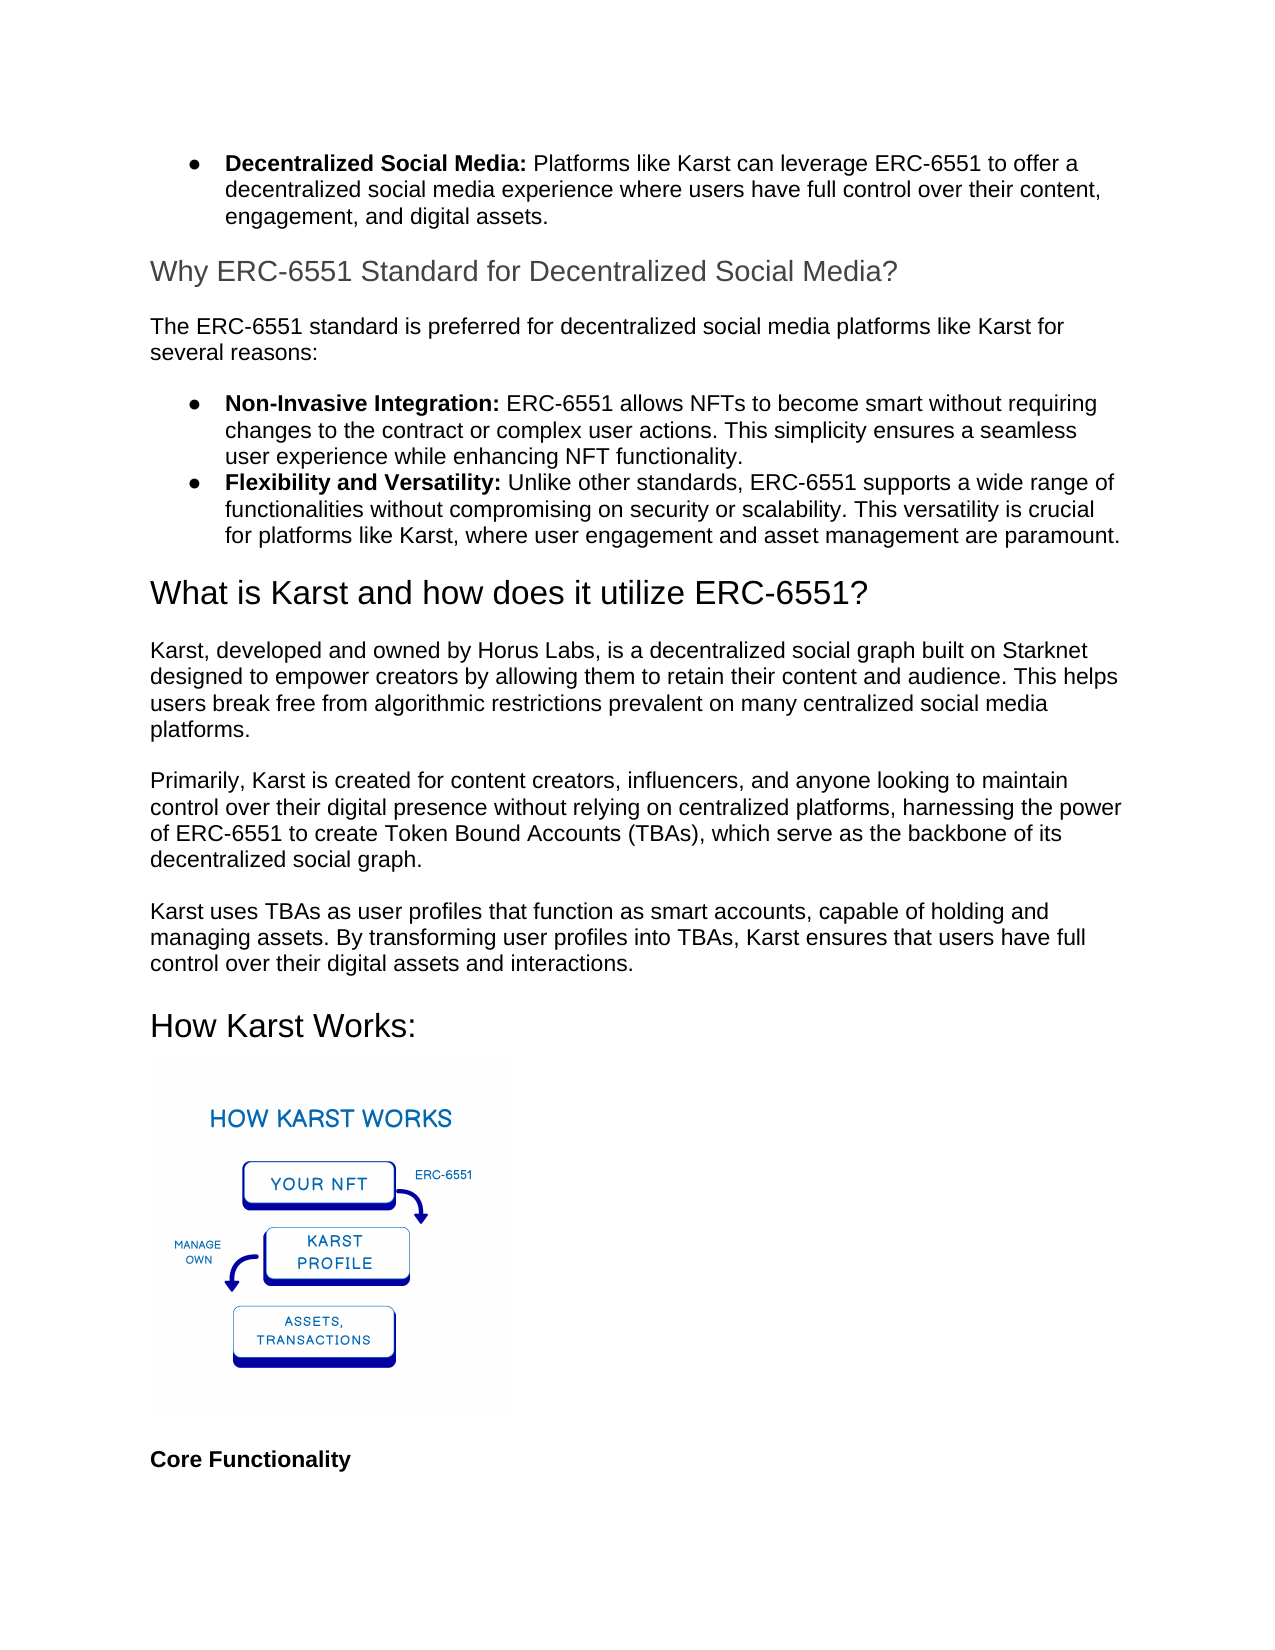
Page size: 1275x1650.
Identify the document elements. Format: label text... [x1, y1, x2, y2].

text Karst, developed and owned by Horus Labs, is a decentralized social graph built on Starknet designed to empower creators by allowing them to retain their content and audience. This helps users break free from algorithmic restrictions prevalent on many centralized social media platforms. [150, 637, 1125, 742]
text Core Functionality [150, 1446, 1125, 1472]
subtitle What is Karst and how does it utilize ERC-6551? [150, 573, 1125, 612]
list Non-Invasive Integration: ERC-6551 allows NFTs to become smart without requiring changes to the contract or complex user actions. This simplicity ensures a seamless user experience while enhancing NFT functionality. [187, 390, 1125, 469]
subtitle Why ERC-6551 Standard for Decentralized Social Media? [150, 254, 1125, 288]
text Karst uses TBAs as user profiles that function as smart accounts, capable of holding and managing assets. By transforming user profiles into TBAs, Karst ensures that users have full control over their digital assets and interactions. [150, 898, 1125, 977]
text The ERC-6551 standard is preferred for decentralized social media platforms like Karst for several reasons: [150, 313, 1125, 365]
subtitle How Karst Works: [150, 1006, 1125, 1044]
text Primarily, Karst is created for content creators, influencers, and anyone looking to maintain control over their digital presence without relying on centralized platforms, harnessing the power of ERC-6551 to create Token Bound Accounts (TBAs), which serve as the backbone of its decentralized social graph. [150, 767, 1125, 873]
picture [150, 1056, 511, 1417]
list Decentralized Social Media: Platforms like Karst can leverage ERC-6551 to offer a decentralized social media experience where users have full control over their content, engagement, and digital assets. [187, 150, 1125, 229]
list Flexibility and Versatility: Unlike other standards, ERC-6551 supports a wide range of functionalities without compromising on security or scalability. This versatility is crucial for platforms like Karst, where user engagement and asset management are paramount. [187, 469, 1125, 548]
